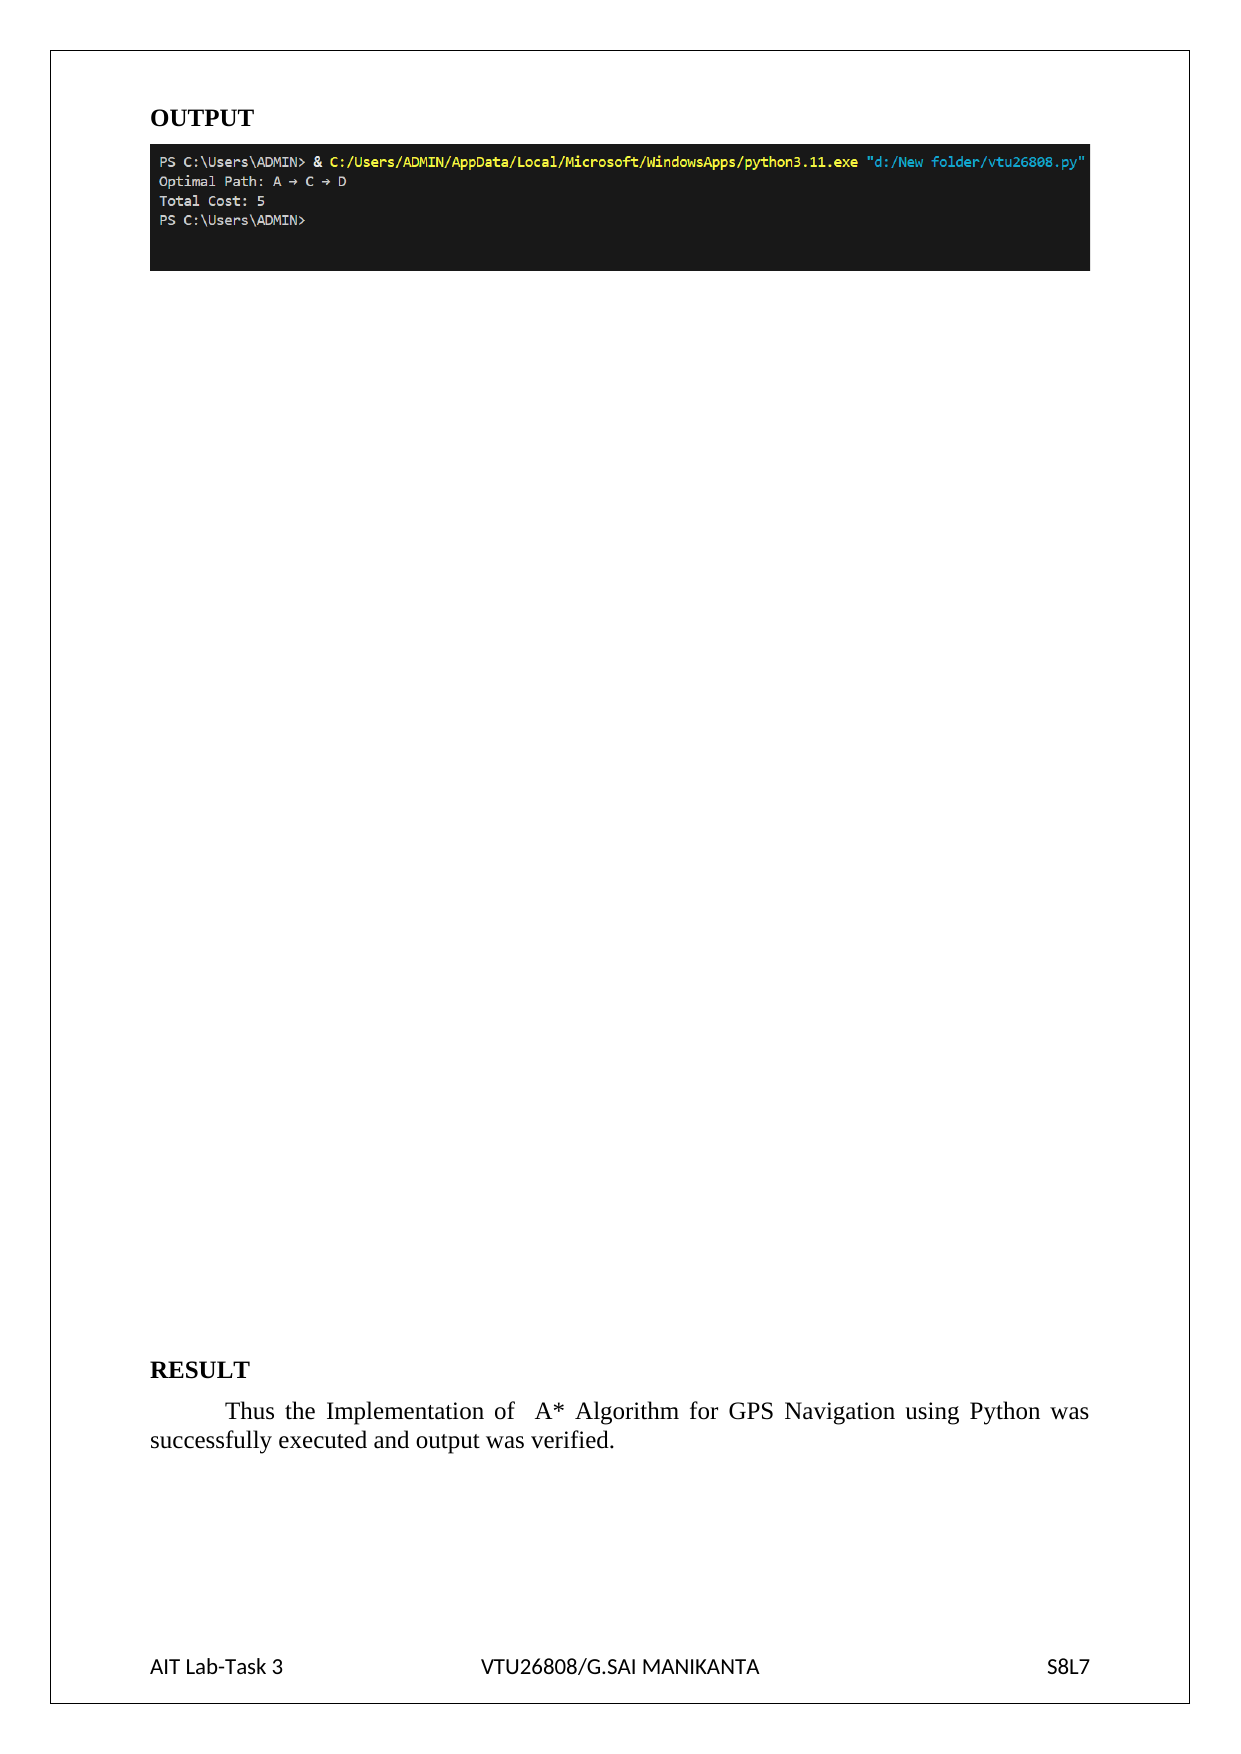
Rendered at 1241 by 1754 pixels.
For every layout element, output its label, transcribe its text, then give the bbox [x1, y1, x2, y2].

picture [150, 144, 1091, 271]
text Thus the Implementation of A* Algorithm for GPS Navigation using Python was successfully executed and output was verified. [150, 1396, 1090, 1454]
text OUTPUT [150, 103, 1090, 132]
text RESULT [150, 1355, 1090, 1384]
